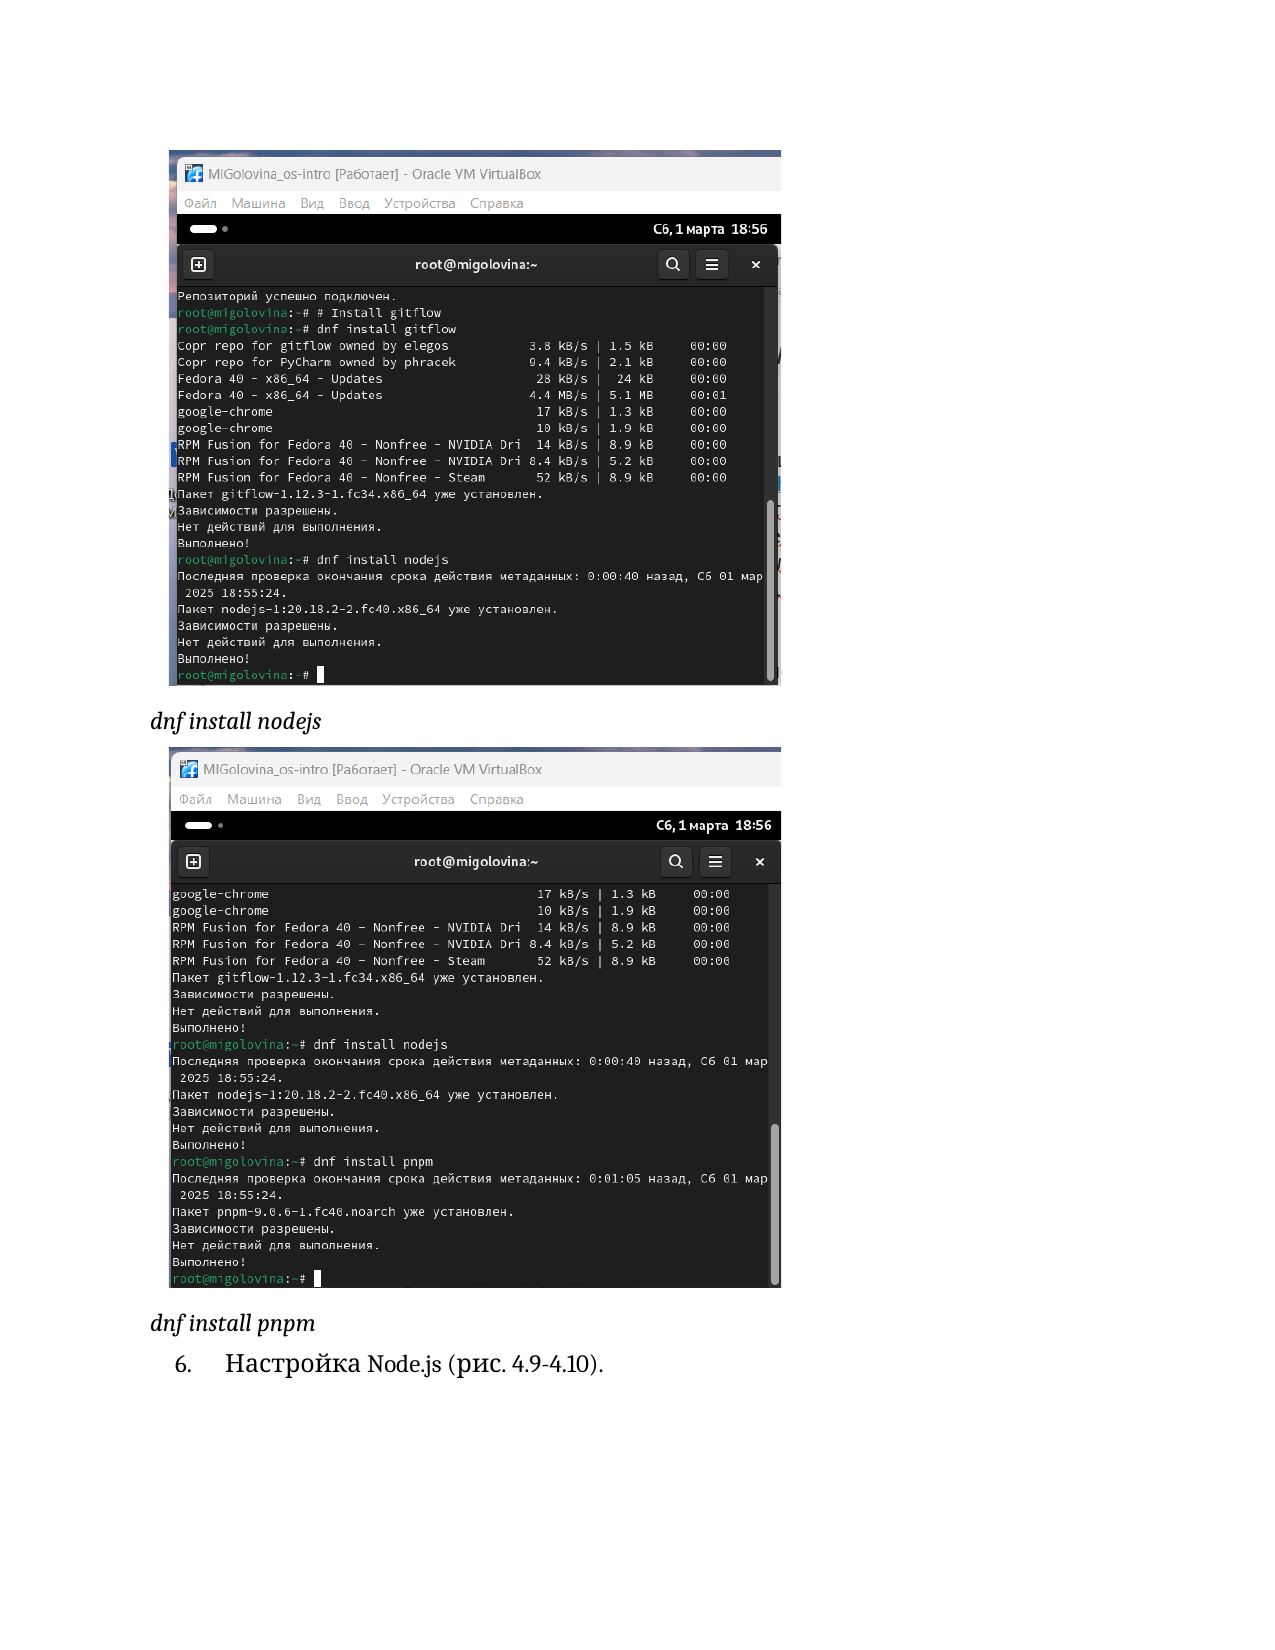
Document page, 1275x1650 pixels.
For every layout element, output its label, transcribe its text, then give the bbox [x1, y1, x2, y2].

picture [168, 747, 782, 1288]
text dnf install nodejs [150, 707, 1125, 735]
picture [168, 150, 782, 686]
list Настройка Node.js (рис. 4.9-4.10). [175, 1350, 1125, 1379]
text dnf install pnpm [150, 1309, 1125, 1338]
